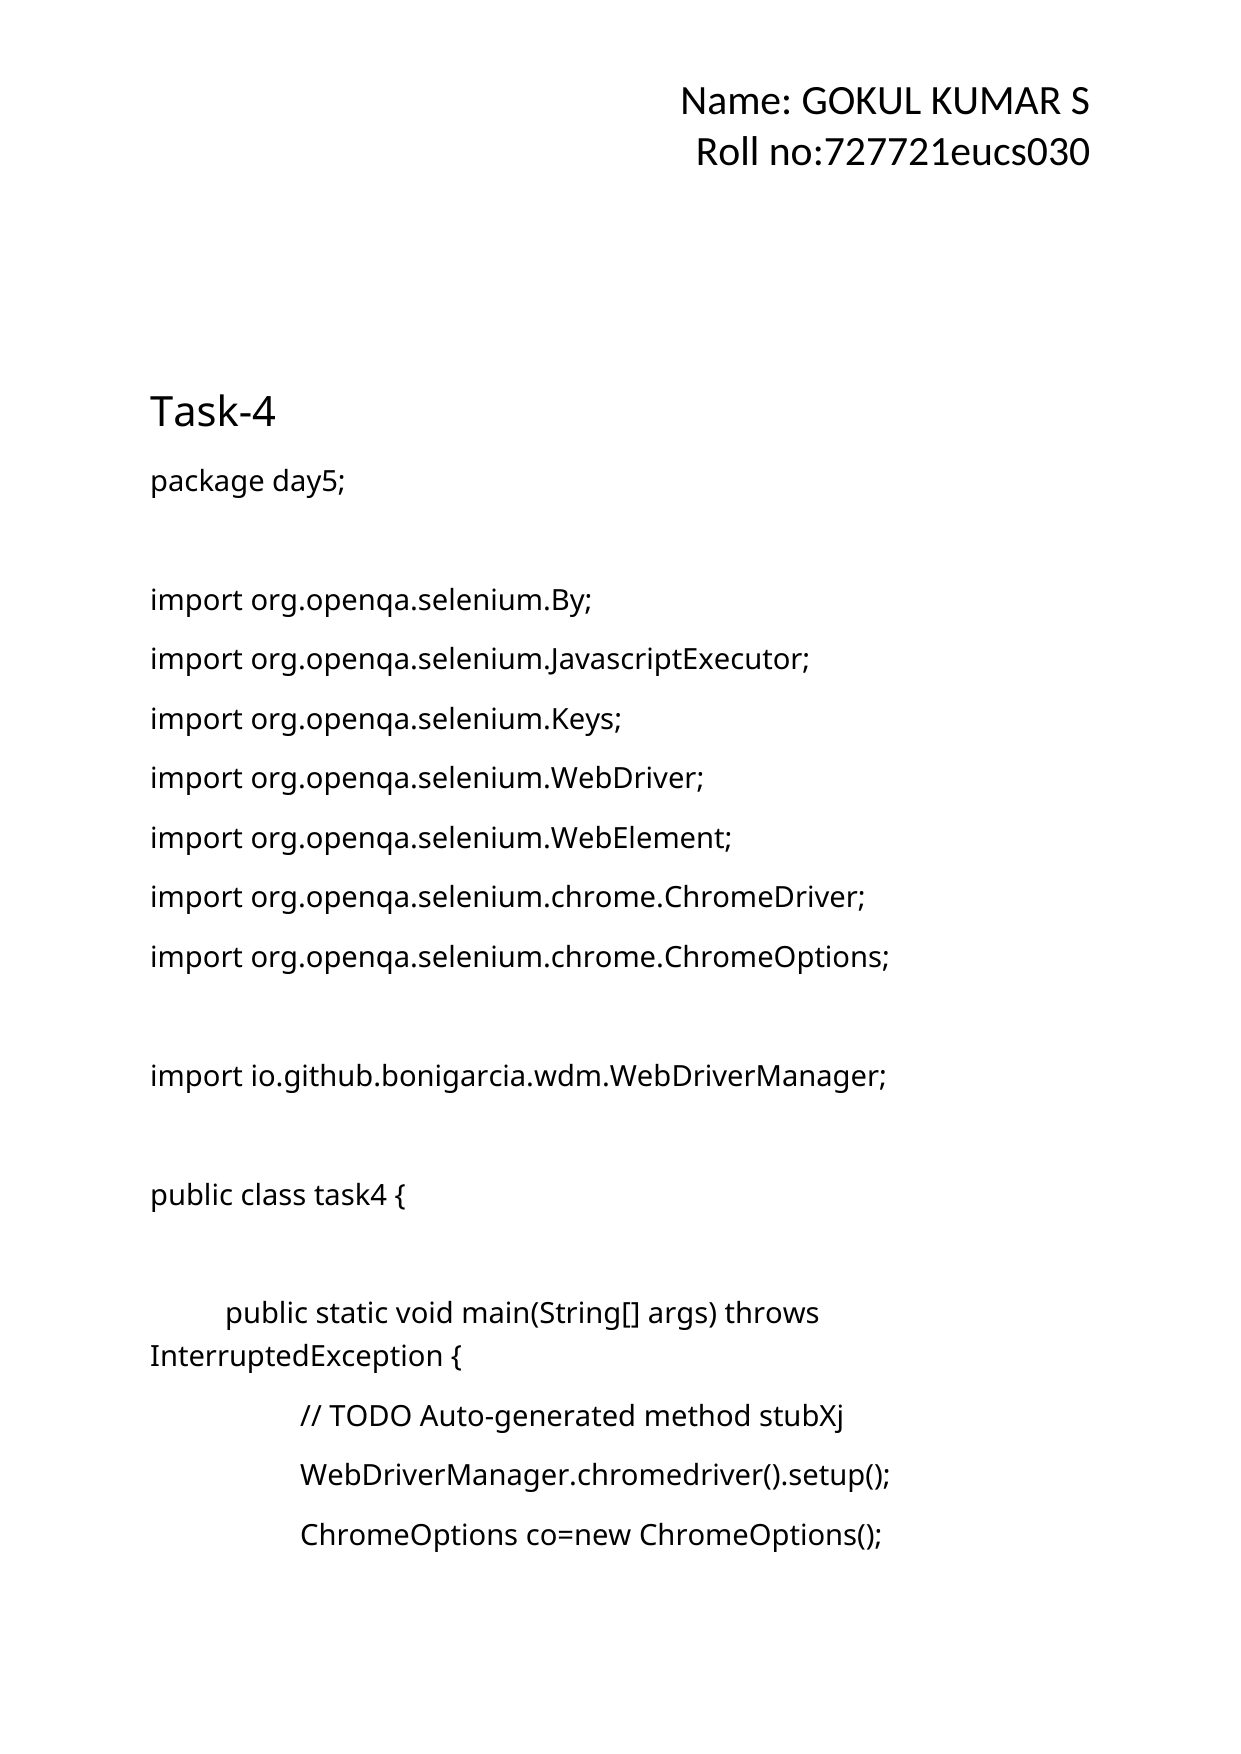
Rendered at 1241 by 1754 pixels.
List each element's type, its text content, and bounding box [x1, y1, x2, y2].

text Task-4 [150, 382, 1090, 439]
text import org.openqa.selenium.By; [150, 579, 1090, 619]
text import org.openqa.selenium.JavascriptExecutor; [150, 638, 1090, 678]
text public static void main(String[] args) throws InterruptedException { [150, 1293, 1090, 1375]
text import org.openqa.selenium.WebElement; [150, 817, 1090, 857]
text WebDriverManager.chromedriver().setup(); [150, 1454, 1090, 1494]
text import org.openqa.selenium.chrome.ChromeDriver; [150, 876, 1090, 916]
text import io.github.bonigarcia.wdm.WebDriverManager; [150, 1055, 1090, 1094]
text ChromeOptions co=new ChromeOptions(); [150, 1514, 1090, 1554]
text public class task4 { [150, 1174, 1090, 1213]
text import org.openqa.selenium.chrome.ChromeOptions; [150, 936, 1090, 976]
text // TODO Auto-generated method stubXj [150, 1395, 1090, 1435]
text import org.openqa.selenium.WebDriver; [150, 757, 1090, 797]
text package day5; [150, 460, 1090, 500]
text import org.openqa.selenium.Keys; [150, 698, 1090, 738]
